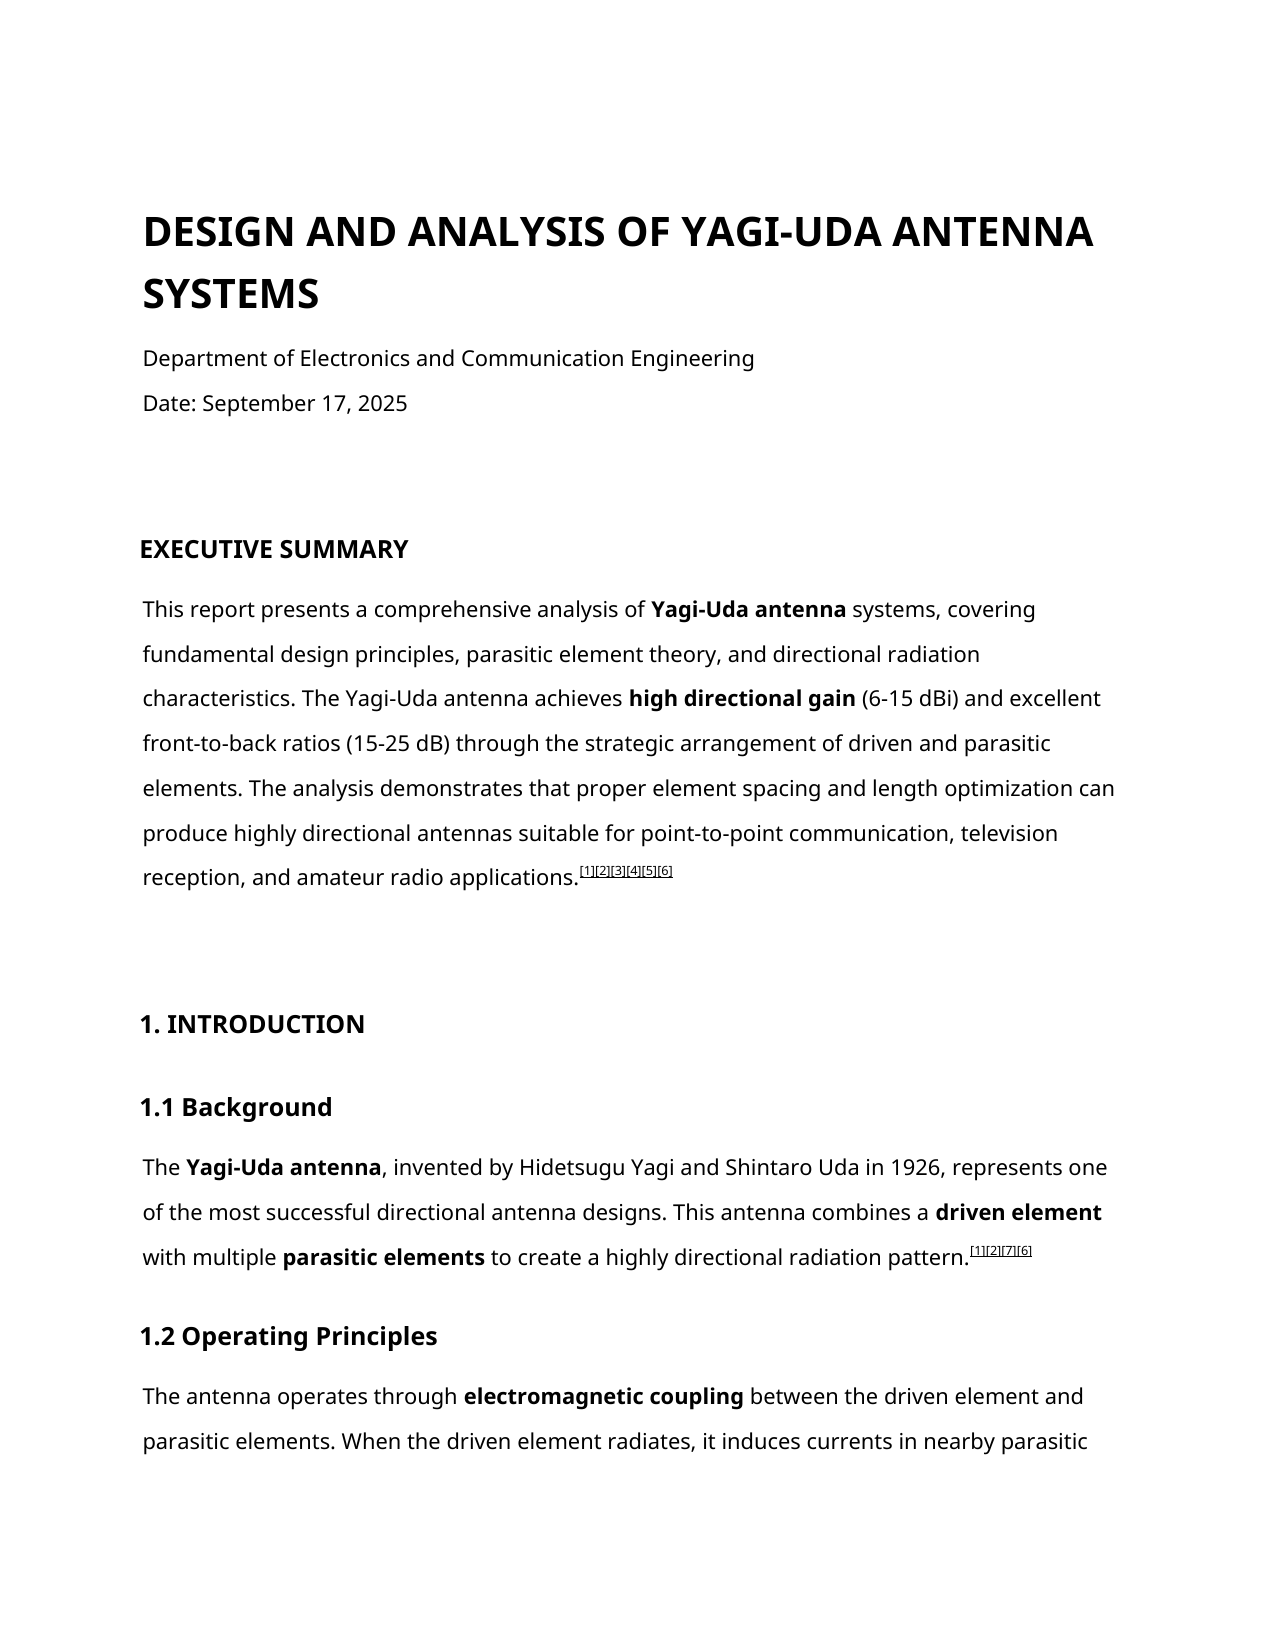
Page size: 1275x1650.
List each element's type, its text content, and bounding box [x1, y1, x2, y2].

text EXECUTIVE SUMMARY [139, 532, 1133, 566]
text 1.2 Operating Principles [139, 1319, 1133, 1353]
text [142, 1381, 1133, 1455]
text DESIGN AND ANALYSIS OF YAGI-UDA ANTENNA SYSTEMS [142, 203, 1133, 320]
text 1.1 Background [139, 1090, 1133, 1124]
text This report presents a comprehensive analysis of Yagi-Uda antenna systems, covering fundamental design principles, parasitic element theory, and directional radiation characteristics. The Yagi-Uda antenna achieves high directional gain (6-15 dBi) and excellent front-to-back ratios (15-25 dB) through the strategic arrangement of driven and parasitic elements. The analysis demonstrates that proper element spacing and length optimization can produce highly directional antennas suitable for point-to-point communication, television reception, and amateur radio applications.[1][2][3][4][5][6] [142, 594, 1133, 892]
text Department of Electronics and Communication Engineering Date: September 17, 2025 [142, 343, 1133, 418]
text The Yagi-Uda antenna, invented by Hidetsugu Yagi and Shintaro Uda in 1926, represents one of the most successful directional antenna designs. This antenna combines a driven element with multiple parasitic elements to create a highly directional radiation pattern.[1][2][7][6] [142, 1152, 1133, 1271]
text 1. INTRODUCTION [139, 1006, 1133, 1040]
